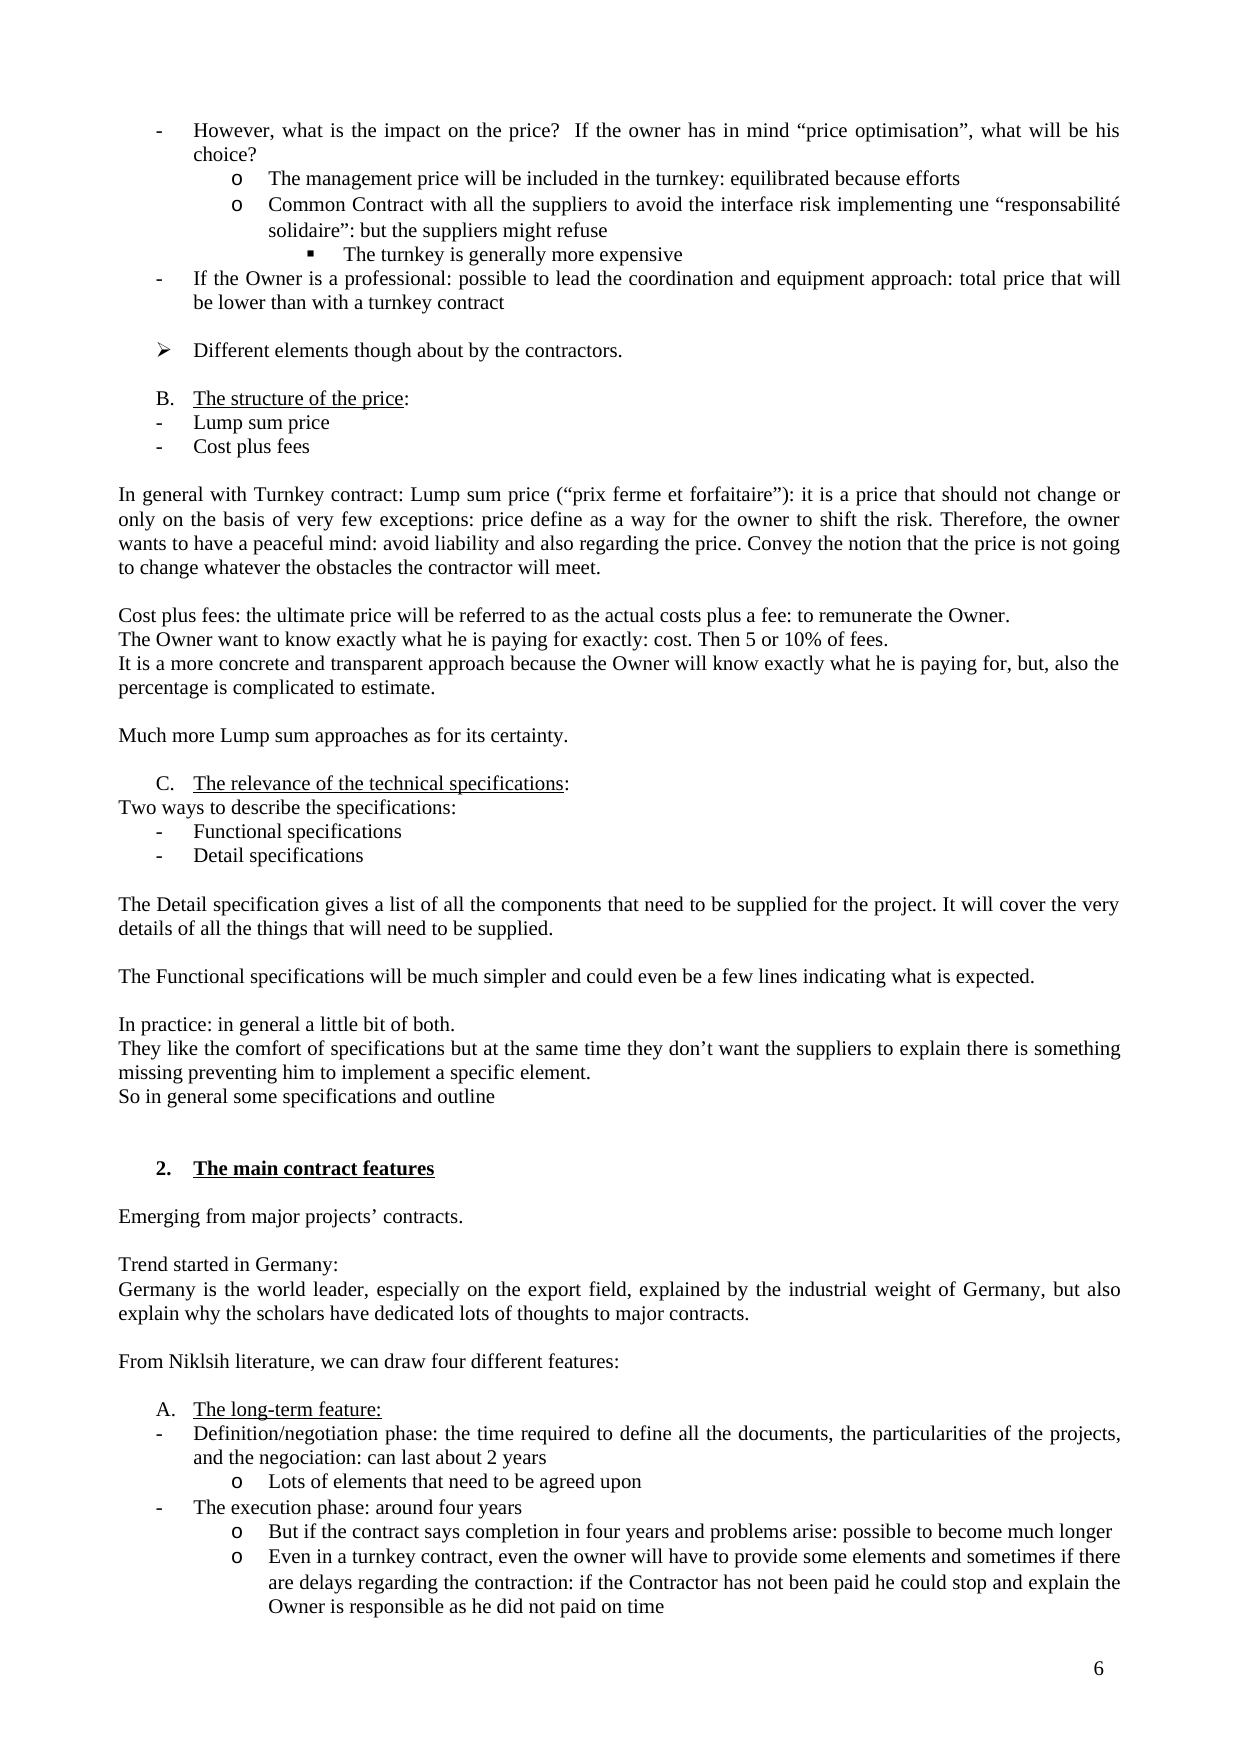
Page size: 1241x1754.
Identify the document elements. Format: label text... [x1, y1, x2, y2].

list If the Owner is a professional: possible to lead the coordination and equipment approach: total price that will be lower than with a turnkey contract [156, 266, 1122, 314]
text In practice: in general a little bit of both. [118, 1012, 1122, 1036]
text Trend started in Germany: [118, 1252, 1122, 1276]
text So in general some specifications and outline [118, 1084, 1122, 1108]
list Common Contract with all the suppliers to avoid the interface risk implementing une “responsabilité solidaire”: but the suppliers might refuse [231, 192, 1122, 242]
list The structure of the price: [156, 386, 1122, 410]
list But if the contract says completion in four years and problems arise: possible to become much longer [231, 1519, 1122, 1544]
list The execution phase: around four years [156, 1495, 1122, 1519]
list Definition/negotiation phase: the time required to define all the documents, the particularities of the projects, and the negociation: can last about 2 years [156, 1421, 1122, 1469]
list Even in a turnkey contract, even the owner will have to provide some elements and sometimes if there are delays regarding the contraction: if the Contractor has not been paid he could stop and explain the Owner is responsible as he did not paid on time [231, 1544, 1122, 1618]
text The Owner want to know exactly what he is paying for exactly: cost. Then 5 or 10% of fees. [118, 627, 1122, 651]
text Germany is the world leader, especially on the export field, explained by the industrial weight of Germany, but also explain why the scholars have dedicated lots of thoughts to major contracts. [118, 1276, 1122, 1324]
text The Detail specification gives a list of all the components that need to be supplied for the project. It will cover the very details of all the things that will need to be supplied. [118, 891, 1122, 939]
list The relevance of the technical specifications: [156, 771, 1122, 795]
list The main contract features [156, 1156, 1122, 1180]
text Two ways to describe the specifications: [118, 795, 1122, 819]
text Much more Lump sum approaches as for its certainty. [118, 723, 1122, 747]
text In general with Turnkey contract: Lump sum price (“prix ferme et forfaitaire”): it is a price that should not change or only on the basis of very few exceptions: price define as a way for the owner to shift the risk. Therefore, the owner wants to have a peaceful mind: avoid liability and also regarding the price. Convey the notion that the price is not going to change whatever the obstacles the contractor will meet. [118, 482, 1122, 579]
list Lots of elements that need to be agreed upon [231, 1469, 1122, 1495]
list Cost plus fees [156, 434, 1122, 458]
list However, what is the impact on the price? If the owner has in mind “price optimisation”, what will be his choice? [156, 118, 1122, 166]
text From Niklsih literature, we can draw four different features: [118, 1349, 1122, 1373]
list Detail specifications [156, 843, 1122, 867]
list The long-term feature: [156, 1397, 1122, 1421]
text They like the comfort of specifications but at the same time they don’t want the suppliers to explain there is something missing preventing him to implement a specific element. [118, 1036, 1122, 1084]
list Lump sum price [156, 410, 1122, 434]
list Different elements though about by the contractors. [156, 338, 1122, 362]
list The turnkey is generally more expensive [306, 242, 1122, 266]
list Functional specifications [156, 819, 1122, 843]
text Cost plus fees: the ultimate price will be referred to as the actual costs plus a fee: to remunerate the Owner. [118, 603, 1122, 627]
text The Functional specifications will be much simpler and could even be a few lines indicating what is expected. [118, 964, 1122, 988]
text Emerging from major projects’ contracts. [118, 1204, 1122, 1228]
list The management price will be included in the turnkey: equilibrated because efforts [231, 166, 1122, 192]
text It is a more concrete and transparent approach because the Owner will know exactly what he is paying for, but, also the percentage is complicated to estimate. [118, 651, 1122, 699]
